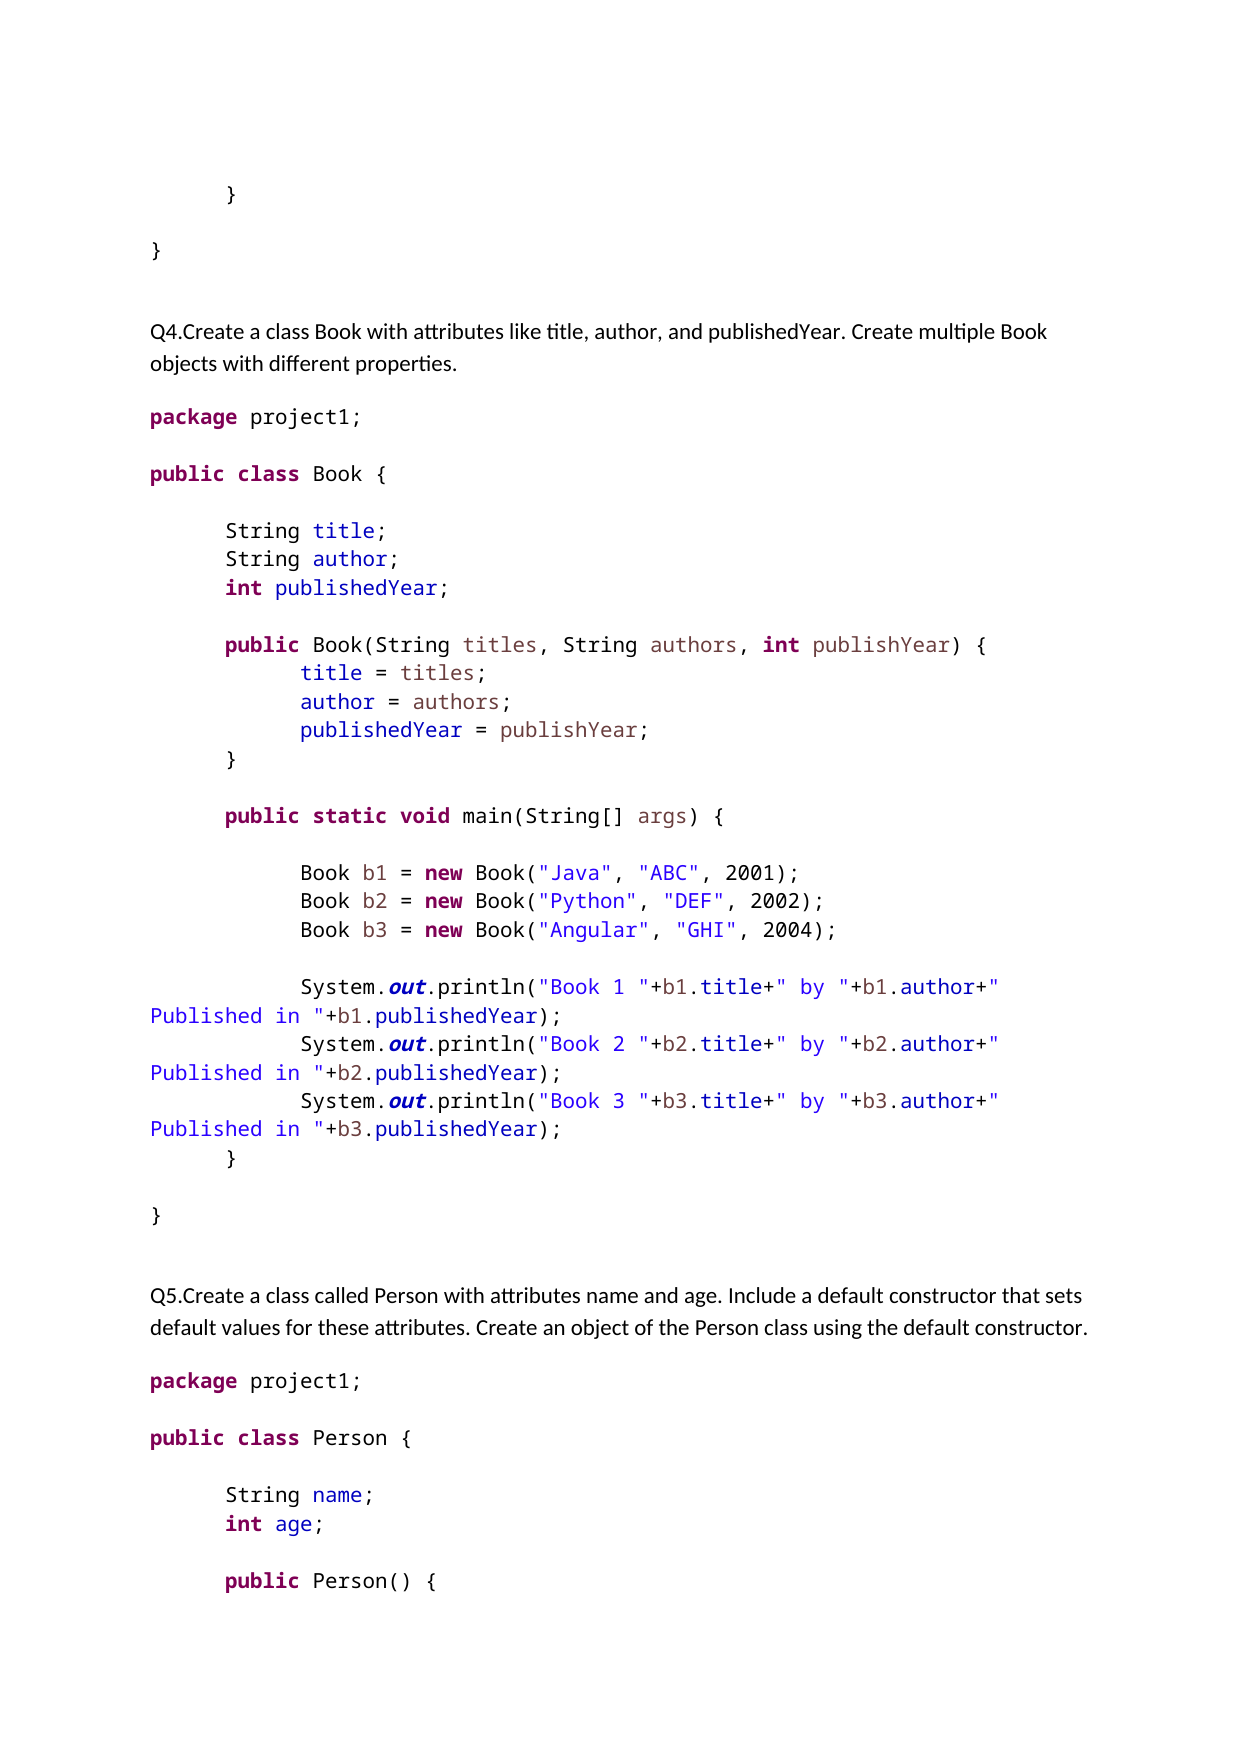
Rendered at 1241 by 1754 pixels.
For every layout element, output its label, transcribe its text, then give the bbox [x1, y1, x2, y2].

text publishedYear = publishYear; [150, 715, 1090, 744]
text Book b1 = new Book("Java", "ABC", 2001); [150, 858, 1090, 887]
text Book b3 = new Book("Angular", "GHI", 2004); [150, 915, 1090, 943]
text Book b2 = new Book("Python", "DEF", 2002); [150, 887, 1090, 915]
text String name; [150, 1480, 1090, 1509]
text } [150, 744, 1090, 772]
text public class Book { [150, 459, 1090, 488]
text System.out.println("Book 2 "+b2.title+" by "+b2.author+" Published in "+b2.publishedYear); [150, 1029, 1090, 1086]
text int age; [150, 1509, 1090, 1537]
text String title; [150, 516, 1090, 544]
text author = authors; [150, 687, 1090, 715]
text } [150, 179, 1090, 207]
text } [150, 1143, 1090, 1171]
text Q5.Create a class called Person with attributes name and age. Include a default constructor that sets default values for these attributes. Create an object of the Person class using the default constructor. [150, 1281, 1090, 1341]
text public Book(String titles, String authors, int publishYear) { [150, 630, 1090, 658]
text System.out.println("Book 3 "+b3.title+" by "+b3.author+" Published in "+b3.publishedYear); [150, 1086, 1090, 1143]
text } [150, 1200, 1090, 1228]
text public static void main(String[] args) { [150, 801, 1090, 829]
text title = titles; [150, 658, 1090, 687]
text Q4.Create a class Book with attributes like title, author, and publishedYear. Create multiple Book objects with different properties. [150, 317, 1090, 377]
text public class Person { [150, 1423, 1090, 1452]
text String author; [150, 544, 1090, 573]
text package project1; [150, 402, 1090, 431]
text package project1; [150, 1366, 1090, 1395]
text public Person() { [150, 1566, 1090, 1594]
text } [150, 236, 1090, 264]
text int publishedYear; [150, 573, 1090, 601]
text System.out.println("Book 1 "+b1.title+" by "+b1.author+" Published in "+b1.publishedYear); [150, 972, 1090, 1029]
